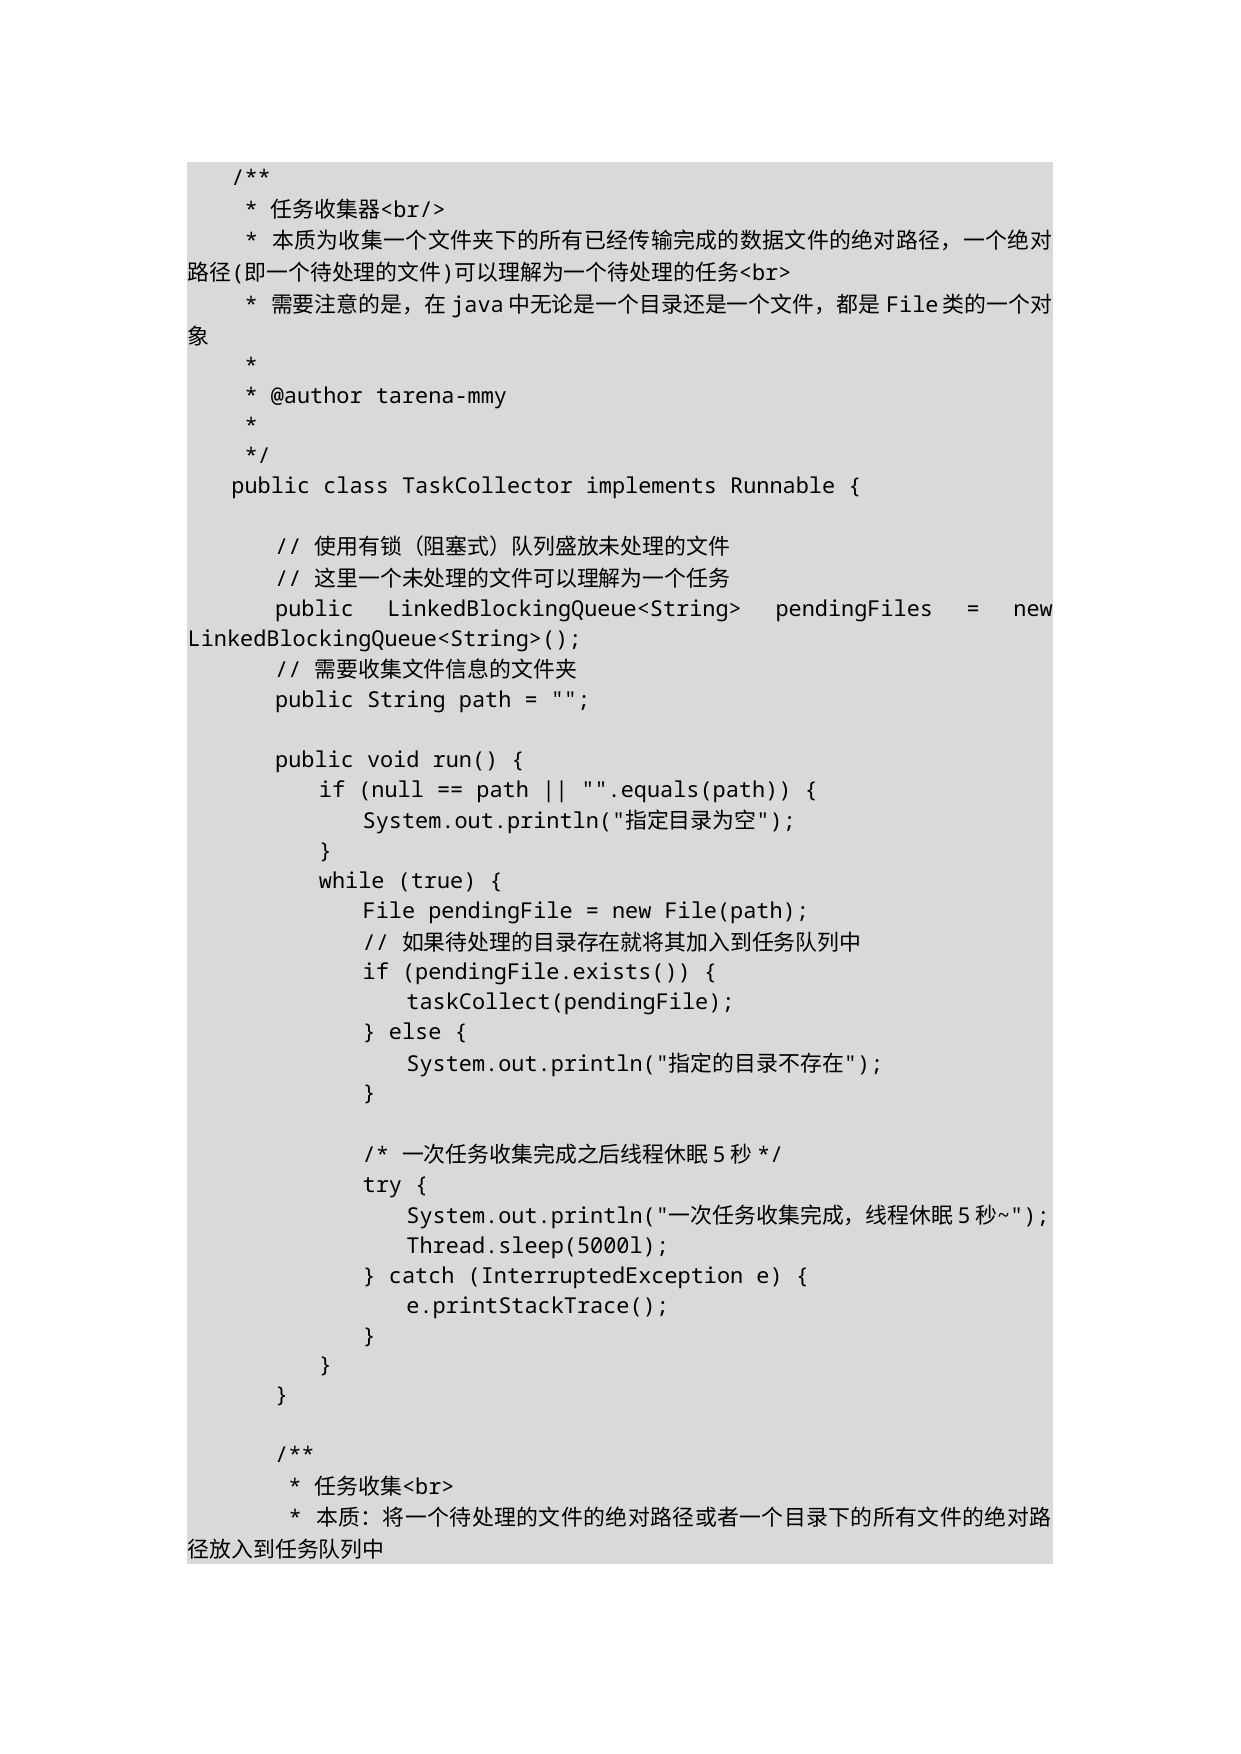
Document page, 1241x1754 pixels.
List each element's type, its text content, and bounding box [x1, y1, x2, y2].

text /** [187, 162, 1053, 192]
text * 任务收集器<br/> [187, 192, 1053, 223]
text public String path = ""; [187, 684, 1053, 714]
text try { [187, 1169, 1053, 1198]
text } [187, 835, 1053, 865]
text /** [187, 1439, 1053, 1469]
text } [187, 1379, 1053, 1409]
text System.out.println("指定目录为空"); [187, 803, 1053, 835]
text * @author tarena-mmy [187, 380, 1053, 410]
text System.out.println("指定的目录不存在"); [187, 1046, 1053, 1077]
text * 需要注意的是，在java中无论是一个目录还是一个文件，都是File类的一个对象 [187, 287, 1053, 351]
text } [187, 1077, 1053, 1107]
text // 需要收集文件信息的文件夹 [187, 652, 1053, 684]
text Thread.sleep(5000l); [187, 1230, 1053, 1260]
text * 任务收集<br> [187, 1469, 1053, 1500]
text public class TaskCollector implements Runnable { [187, 470, 1053, 499]
text } [187, 1349, 1053, 1379]
text * [187, 351, 1053, 380]
text public void run() { [187, 744, 1053, 773]
text taskCollect(pendingFile); [187, 986, 1053, 1016]
text * 本质为收集一个文件夹下的所有已经传输完成的数据文件的绝对路径，一个绝对路径(即一个待处理的文件)可以理解为一个待处理的任务<br> [187, 223, 1053, 287]
text } [187, 1320, 1053, 1349]
text e.printStackTrace(); [187, 1290, 1053, 1320]
text System.out.println("一次任务收集完成，线程休眠5秒~"); [187, 1198, 1053, 1230]
text } else { [187, 1016, 1053, 1046]
text // 这里一个未处理的文件可以理解为一个任务 [187, 561, 1053, 593]
text /* 一次任务收集完成之后线程休眠5秒 */ [187, 1137, 1053, 1169]
text // 使用有锁（阻塞式）队列盛放未处理的文件 [187, 529, 1053, 561]
text public LinkedBlockingQueue<String> pendingFiles = new LinkedBlockingQueue<String>(); [187, 593, 1053, 652]
text // 如果待处理的目录存在就将其加入到任务队列中 [187, 924, 1053, 956]
text */ [187, 440, 1053, 470]
text } catch (InterruptedException e) { [187, 1260, 1053, 1290]
text if (pendingFile.exists()) { [187, 956, 1053, 986]
text if (null == path || "".equals(path)) { [187, 773, 1053, 803]
text * 本质：将一个待处理的文件的绝对路径或者一个目录下的所有文件的绝对路径放入到任务队列中 [187, 1500, 1053, 1564]
text while (true) { [187, 865, 1053, 895]
text File pendingFile = new File(path); [187, 895, 1053, 924]
text * [187, 410, 1053, 440]
